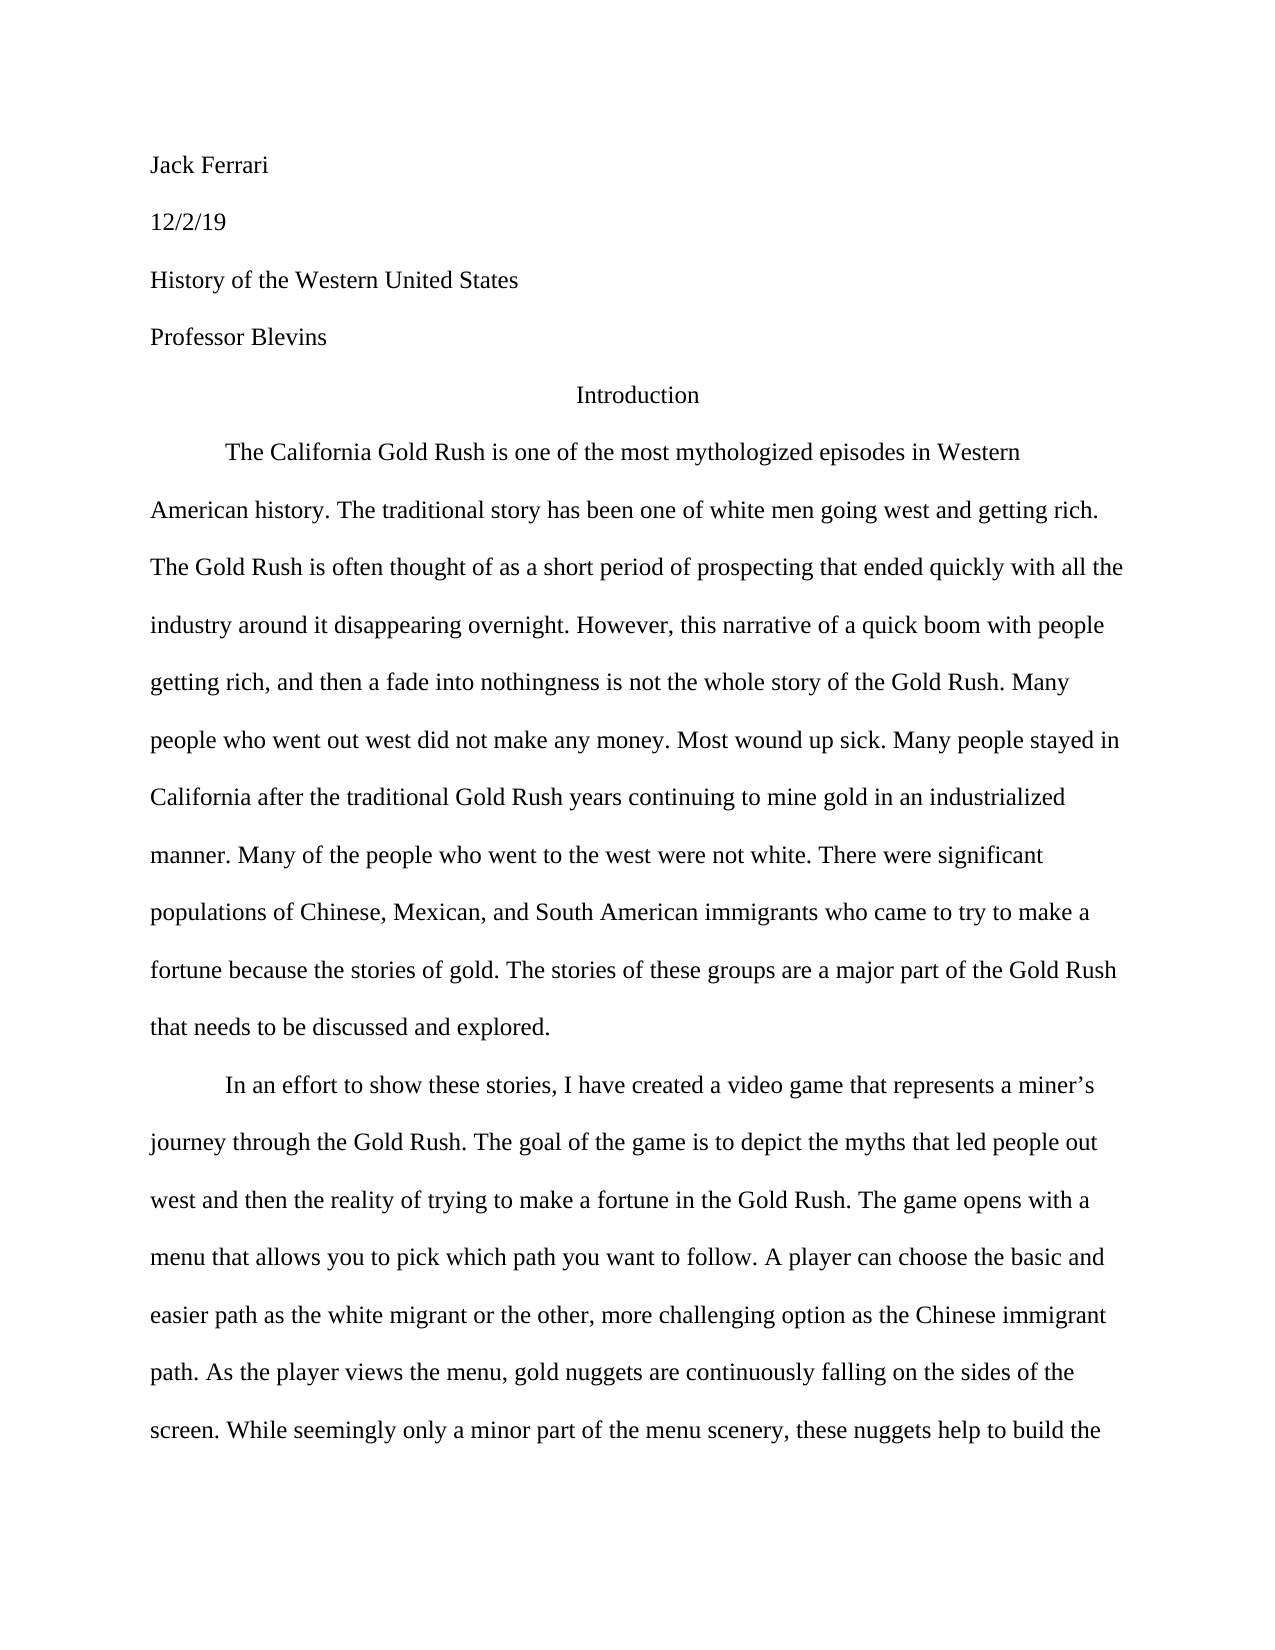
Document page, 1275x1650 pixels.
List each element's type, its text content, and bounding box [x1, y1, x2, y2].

text 12/2/19 [150, 207, 1125, 236]
text The California Gold Rush is one of the most mythologized episodes in Western American history. The traditional story has been one of white men going west and getting rich. The Gold Rush is often thought of as a short period of prospecting that ended quickly with all the industry around it disappearing overnight. However, this narrative of a quick boom with people getting rich, and then a fade into nothingness is not the whole story of the Gold Rush. Many people who went out west did not make any money. Most wound up sick. Many people stayed in California after the traditional Gold Rush years continuing to mine gold in an industrialized manner. Many of the people who went to the west were not white. There were significant populations of Chinese, Mexican, and South American immigrants who came to try to make a fortune because the stories of gold. The stories of these groups are a major part of the Gold Rush that needs to be discussed and explored. [150, 437, 1125, 1041]
text Introduction [150, 380, 1125, 409]
text Professor Blevins [150, 322, 1125, 351]
text Jack Ferrari [150, 150, 1125, 179]
text History of the Western United States [150, 265, 1125, 294]
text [150, 1070, 1125, 1444]
